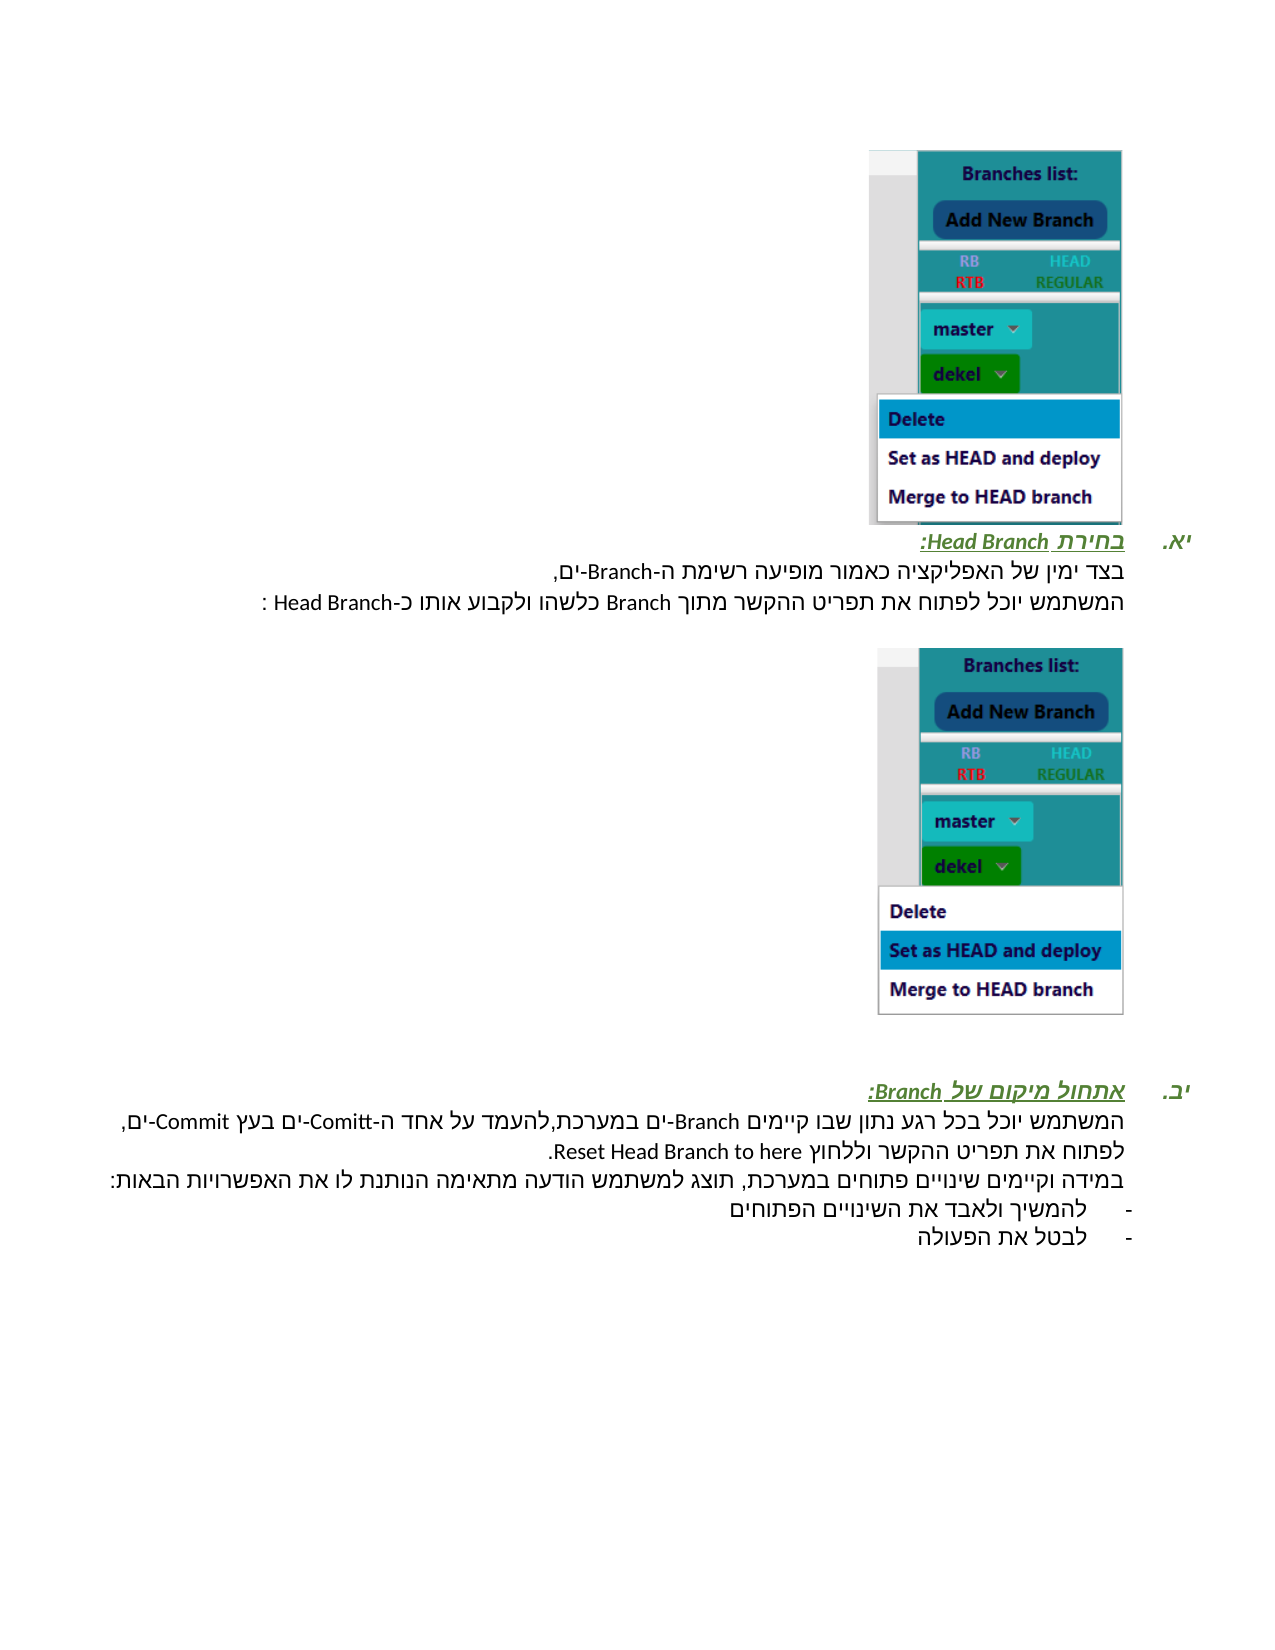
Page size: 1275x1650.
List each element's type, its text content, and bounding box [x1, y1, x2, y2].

text המשתמש יוכל לפתוח את תפריט ההקשר מתוך Branch כלשהו ולקבוע אותו כ-Head Branch : [84, 588, 1125, 616]
list בחירת Head Branch: [84, 527, 1162, 555]
picture [877, 648, 1125, 1015]
text בצד ימין של האפליקציה כאמור מופיעה רשימת ה-Branch-ים, [84, 557, 1125, 585]
list להמשיך ולאבד את השינויים הפתוחים [84, 1196, 1125, 1222]
list לבטל את הפעולה [84, 1224, 1125, 1251]
list אתחול מיקום של Branch: [84, 1077, 1162, 1105]
list המשתמש יוכל בכל רגע נתון שבו קיימים Branch-ים במערכת,להעמד על אחד ה-Comitt-ים בעץ Commit-ים, לפתוח את תפריט ההקשר וללחוץ Reset Head Branch to here. [84, 1107, 1125, 1165]
list במידה וקיימים שינויים פתוחים במערכת, תוצג למשתמש הודעה מתאימה הנותנת לו את האפשרויות הבאות: [84, 1167, 1125, 1194]
picture [868, 150, 1125, 525]
